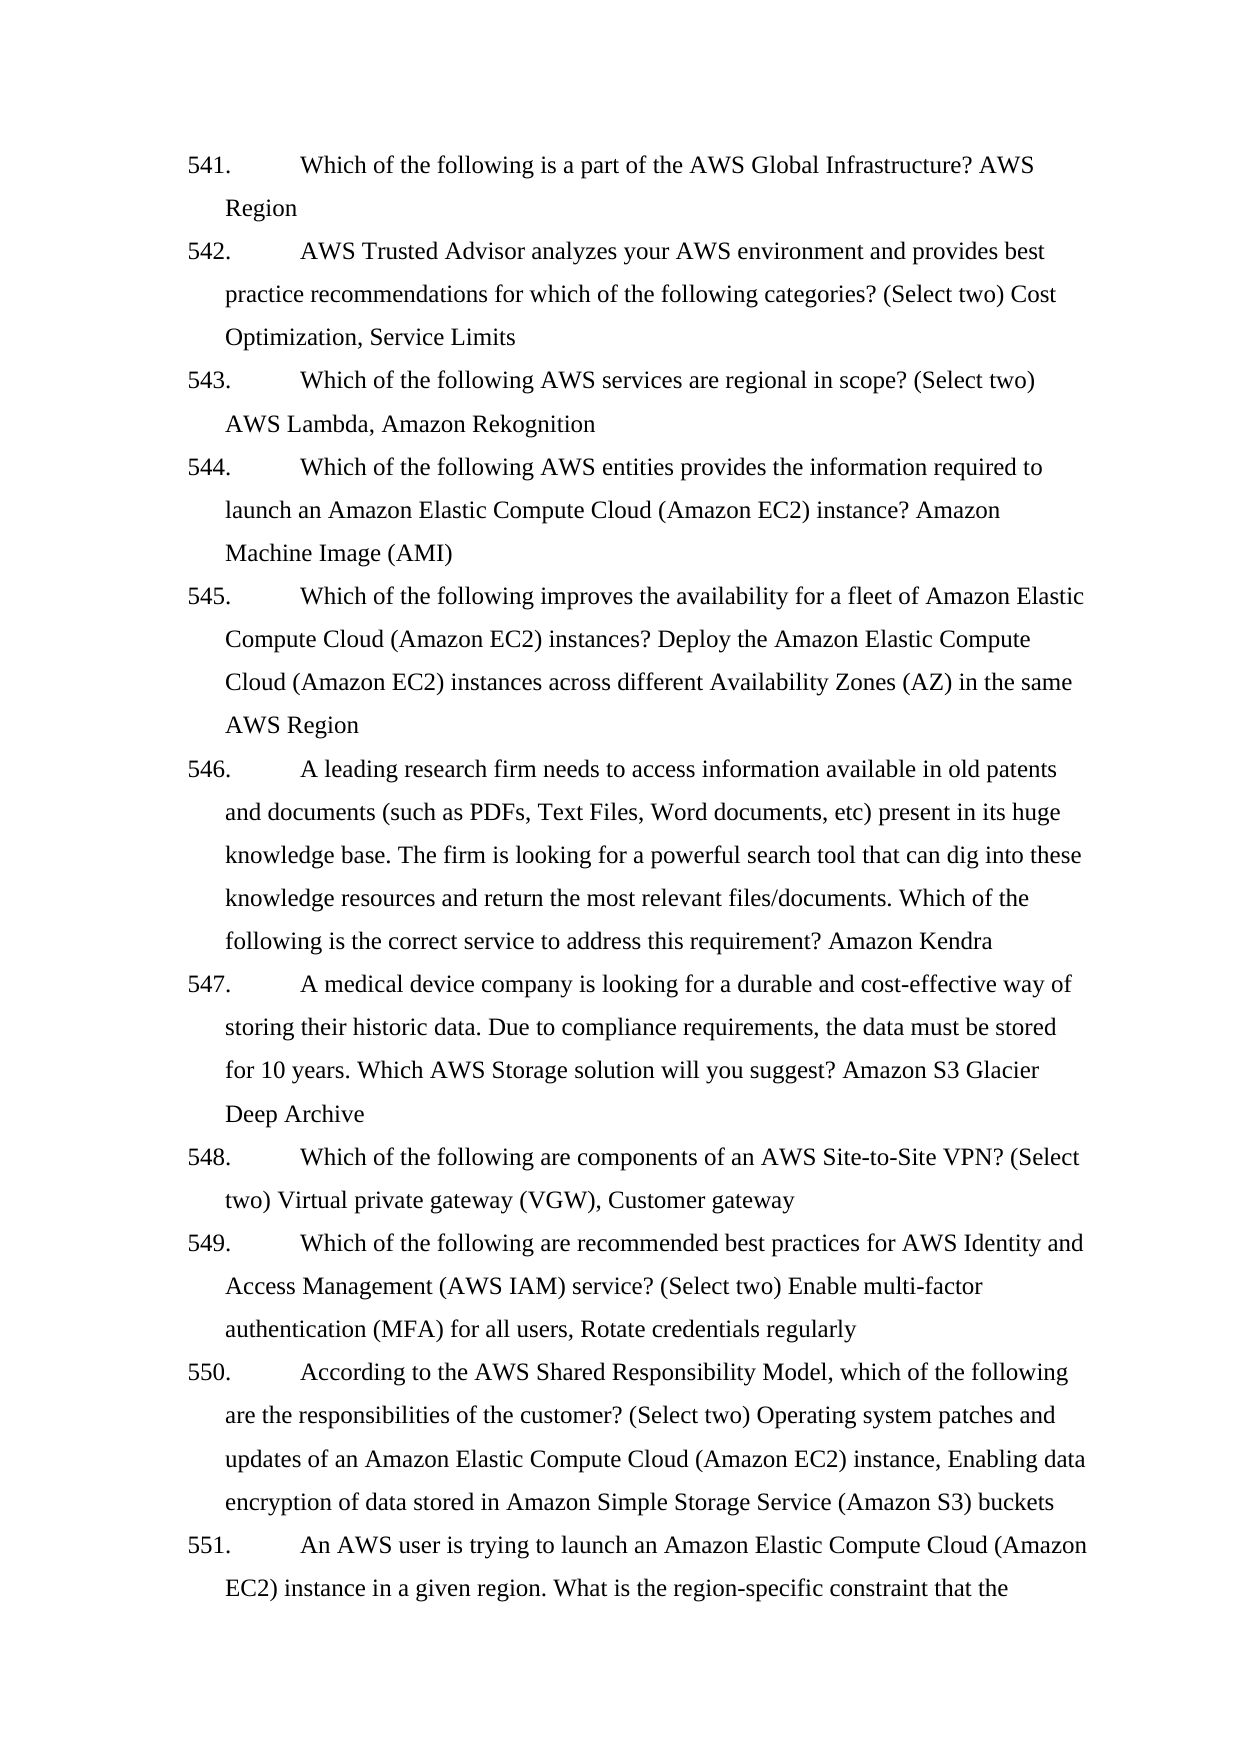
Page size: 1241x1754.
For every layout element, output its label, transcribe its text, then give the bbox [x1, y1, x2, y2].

list A medical device company is looking for a durable and cost-effective way of storing their historic data. Due to compliance requirements, the data must be stored for 10 years. Which AWS Storage solution will you suggest? Amazon S3 Glacier Deep Archive [187, 969, 1090, 1127]
list Which of the following is a part of the AWS Global Infrastructure? AWS Region [187, 150, 1090, 222]
list Which of the following improves the availability for a fleet of Amazon Elastic Compute Cloud (Amazon EC2) instances? Deploy the Amazon Elastic Compute Cloud (Amazon EC2) instances across different Availability Zones (AZ) in the same AWS Region [187, 581, 1090, 739]
list A leading research firm needs to access information available in old patents and documents (such as PDFs, Text Files, Word documents, etc) present in its huge knowledge base. The firm is looking for a powerful search tool that can dig into these knowledge resources and return the most relevant files/documents. Which of the following is the correct service to address this requirement? Amazon Kendra [187, 754, 1090, 955]
list Which of the following are recommended best practices for AWS Identity and Access Management (AWS IAM) service? (Select two) Enable multi-factor authentication (MFA) for all users, Rotate credentials regularly [187, 1228, 1090, 1343]
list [187, 1530, 1090, 1602]
list Which of the following AWS entities provides the information required to launch an Amazon Elastic Compute Cloud (Amazon EC2) instance? Amazon Machine Image (AMI) [187, 452, 1090, 567]
list According to the AWS Shared Responsibility Model, which of the following are the responsibilities of the customer? (Select two) Operating system patches and updates of an Amazon Elastic Compute Cloud (Amazon EC2) instance, Enabling data encryption of data stored in Amazon Simple Storage Service (Amazon S3) buckets [187, 1357, 1090, 1516]
list AWS Trusted Advisor analyzes your AWS environment and provides best practice recommendations for which of the following categories? (Select two) Cost Optimization, Service Limits [187, 236, 1090, 351]
list Which of the following are components of an AWS Site-to-Site VPN? (Select two) Virtual private gateway (VGW), Customer gateway [187, 1142, 1090, 1214]
list Which of the following AWS services are regional in scope? (Select two) AWS Lambda, Amazon Rekognition [187, 366, 1090, 437]
